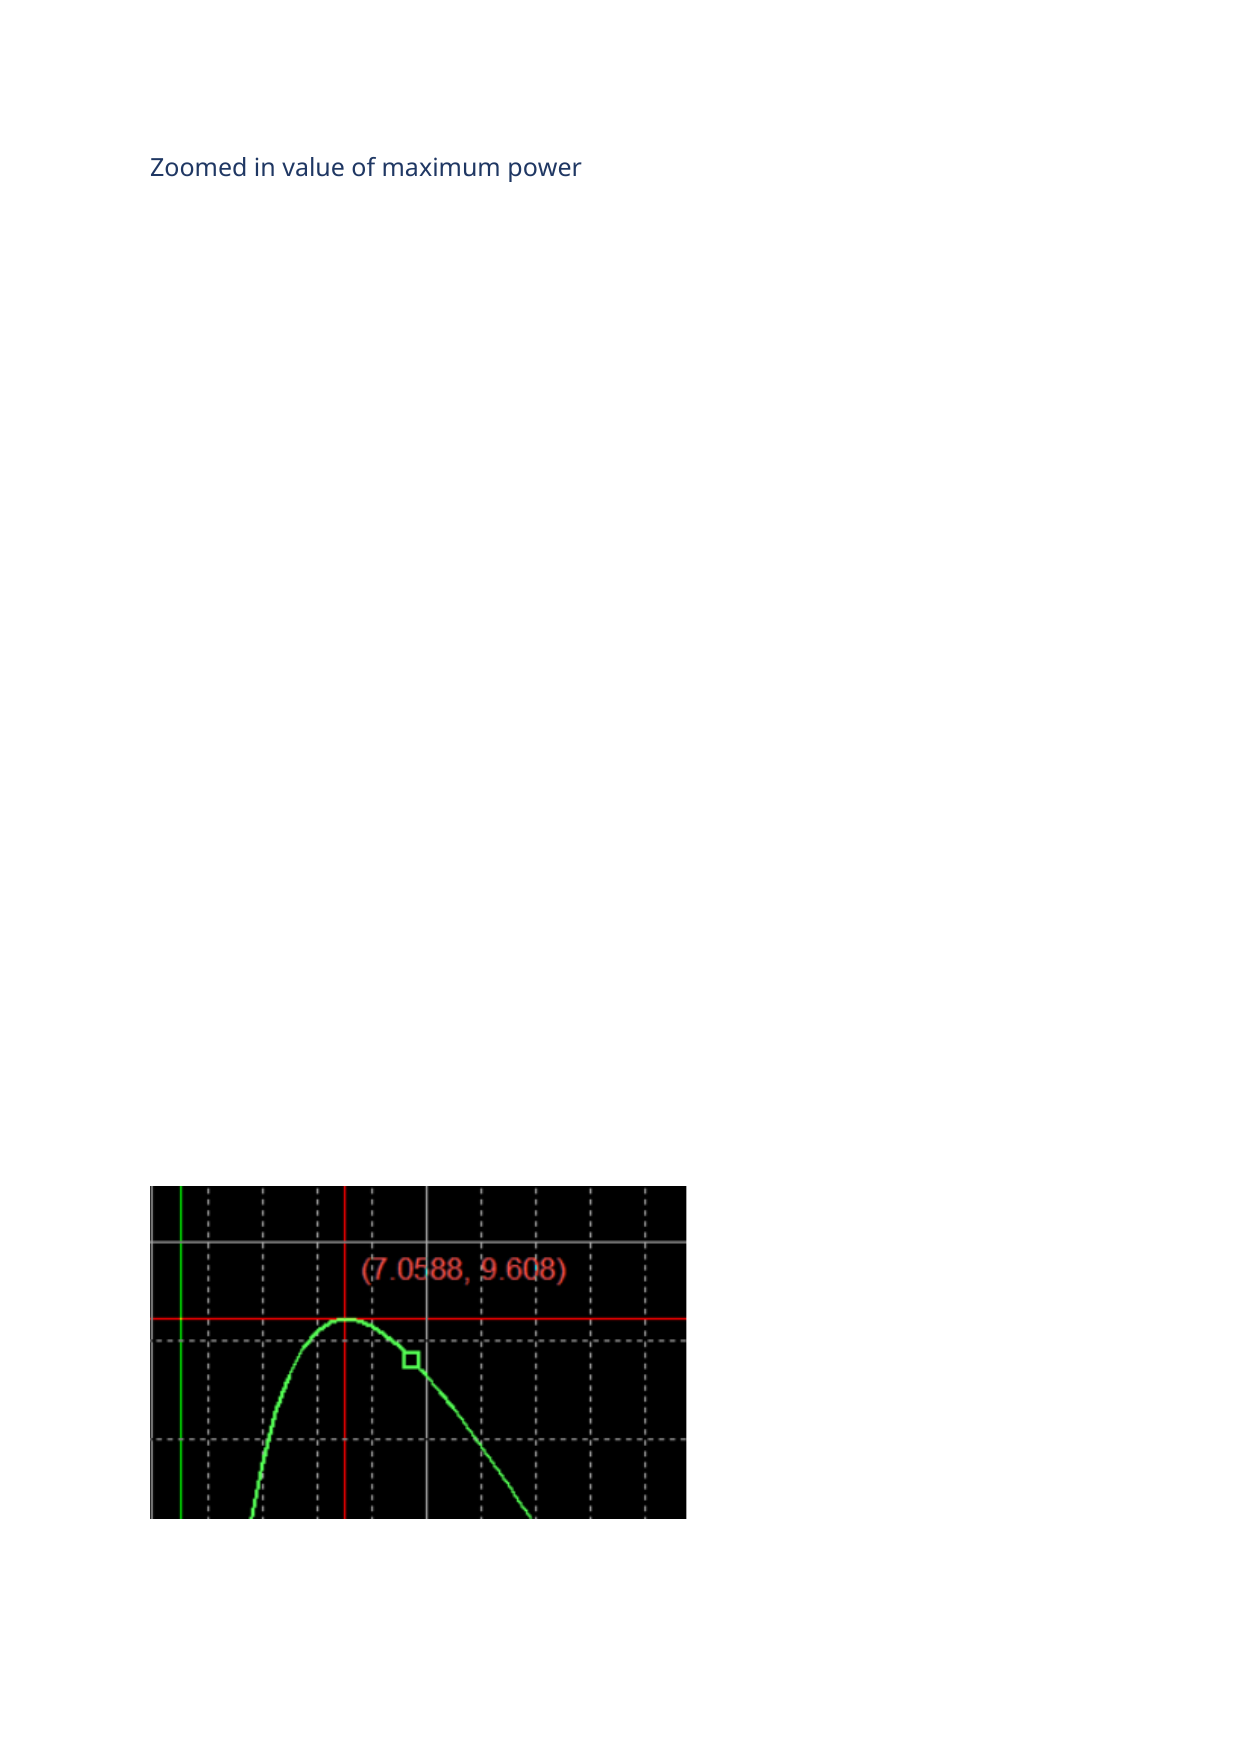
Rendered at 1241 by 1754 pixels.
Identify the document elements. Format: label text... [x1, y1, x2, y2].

subtitle Zoomed in value of maximum power [150, 150, 1090, 184]
picture [150, 1186, 687, 1519]
